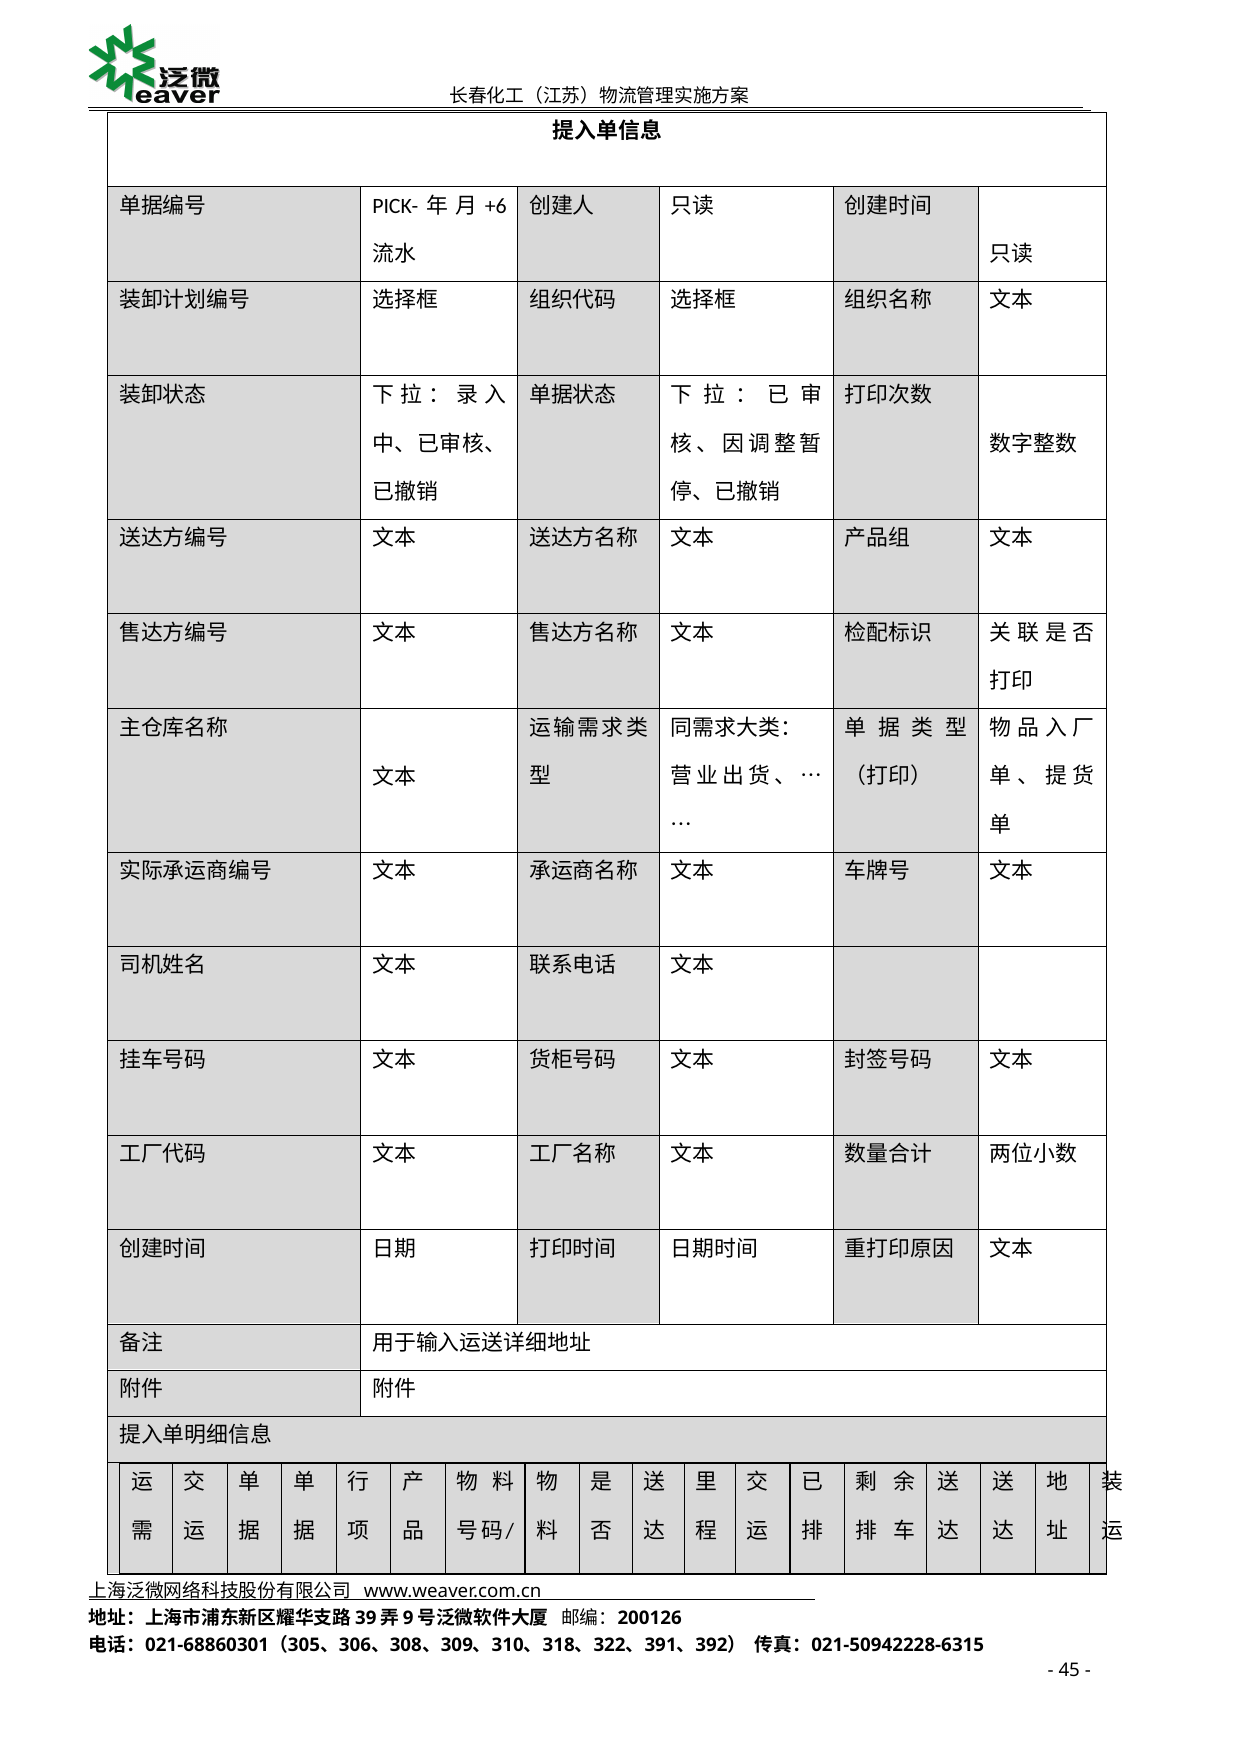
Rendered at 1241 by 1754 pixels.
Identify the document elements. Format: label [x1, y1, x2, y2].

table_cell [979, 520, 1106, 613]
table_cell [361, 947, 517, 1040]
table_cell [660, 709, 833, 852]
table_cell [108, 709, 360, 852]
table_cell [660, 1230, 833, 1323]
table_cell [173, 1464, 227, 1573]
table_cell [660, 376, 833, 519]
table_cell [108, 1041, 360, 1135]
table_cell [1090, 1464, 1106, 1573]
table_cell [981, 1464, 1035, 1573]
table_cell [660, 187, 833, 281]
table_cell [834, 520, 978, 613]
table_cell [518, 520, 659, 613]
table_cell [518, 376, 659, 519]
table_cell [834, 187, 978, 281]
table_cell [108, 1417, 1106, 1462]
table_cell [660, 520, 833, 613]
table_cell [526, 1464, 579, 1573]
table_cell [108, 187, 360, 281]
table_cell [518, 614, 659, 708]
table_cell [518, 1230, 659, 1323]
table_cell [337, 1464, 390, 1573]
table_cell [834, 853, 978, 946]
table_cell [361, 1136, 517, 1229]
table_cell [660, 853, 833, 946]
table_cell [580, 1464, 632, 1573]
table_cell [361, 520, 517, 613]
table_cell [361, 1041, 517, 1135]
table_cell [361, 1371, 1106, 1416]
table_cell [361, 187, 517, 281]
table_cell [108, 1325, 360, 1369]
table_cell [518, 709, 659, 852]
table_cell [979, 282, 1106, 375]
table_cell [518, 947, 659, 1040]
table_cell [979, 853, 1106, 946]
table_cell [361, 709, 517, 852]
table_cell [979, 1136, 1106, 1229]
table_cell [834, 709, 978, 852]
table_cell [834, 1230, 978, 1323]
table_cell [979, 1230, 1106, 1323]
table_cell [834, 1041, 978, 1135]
picture [88, 24, 220, 103]
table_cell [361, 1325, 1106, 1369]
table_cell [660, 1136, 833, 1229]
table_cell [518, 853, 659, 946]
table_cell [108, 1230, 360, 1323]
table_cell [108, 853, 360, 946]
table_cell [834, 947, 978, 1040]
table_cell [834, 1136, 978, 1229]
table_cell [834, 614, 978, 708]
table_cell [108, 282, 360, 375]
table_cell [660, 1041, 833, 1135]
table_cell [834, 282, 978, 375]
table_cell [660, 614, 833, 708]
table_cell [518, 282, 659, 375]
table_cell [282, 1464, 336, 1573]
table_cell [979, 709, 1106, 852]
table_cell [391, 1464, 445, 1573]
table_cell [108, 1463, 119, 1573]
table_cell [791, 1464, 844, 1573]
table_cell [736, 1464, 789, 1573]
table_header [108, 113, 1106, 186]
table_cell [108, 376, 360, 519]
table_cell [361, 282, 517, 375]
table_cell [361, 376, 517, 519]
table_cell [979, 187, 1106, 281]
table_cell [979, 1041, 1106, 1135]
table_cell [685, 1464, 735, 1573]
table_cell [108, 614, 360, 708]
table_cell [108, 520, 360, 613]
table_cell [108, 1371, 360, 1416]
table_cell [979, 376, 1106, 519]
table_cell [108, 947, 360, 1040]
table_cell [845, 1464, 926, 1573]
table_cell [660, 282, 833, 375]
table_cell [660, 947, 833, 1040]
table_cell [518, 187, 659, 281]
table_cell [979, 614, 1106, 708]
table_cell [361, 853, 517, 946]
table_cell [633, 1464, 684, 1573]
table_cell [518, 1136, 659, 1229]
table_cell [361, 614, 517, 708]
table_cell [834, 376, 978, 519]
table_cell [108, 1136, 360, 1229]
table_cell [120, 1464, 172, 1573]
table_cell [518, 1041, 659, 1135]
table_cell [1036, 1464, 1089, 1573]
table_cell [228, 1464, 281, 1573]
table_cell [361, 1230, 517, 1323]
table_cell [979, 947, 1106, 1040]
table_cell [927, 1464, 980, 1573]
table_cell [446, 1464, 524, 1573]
